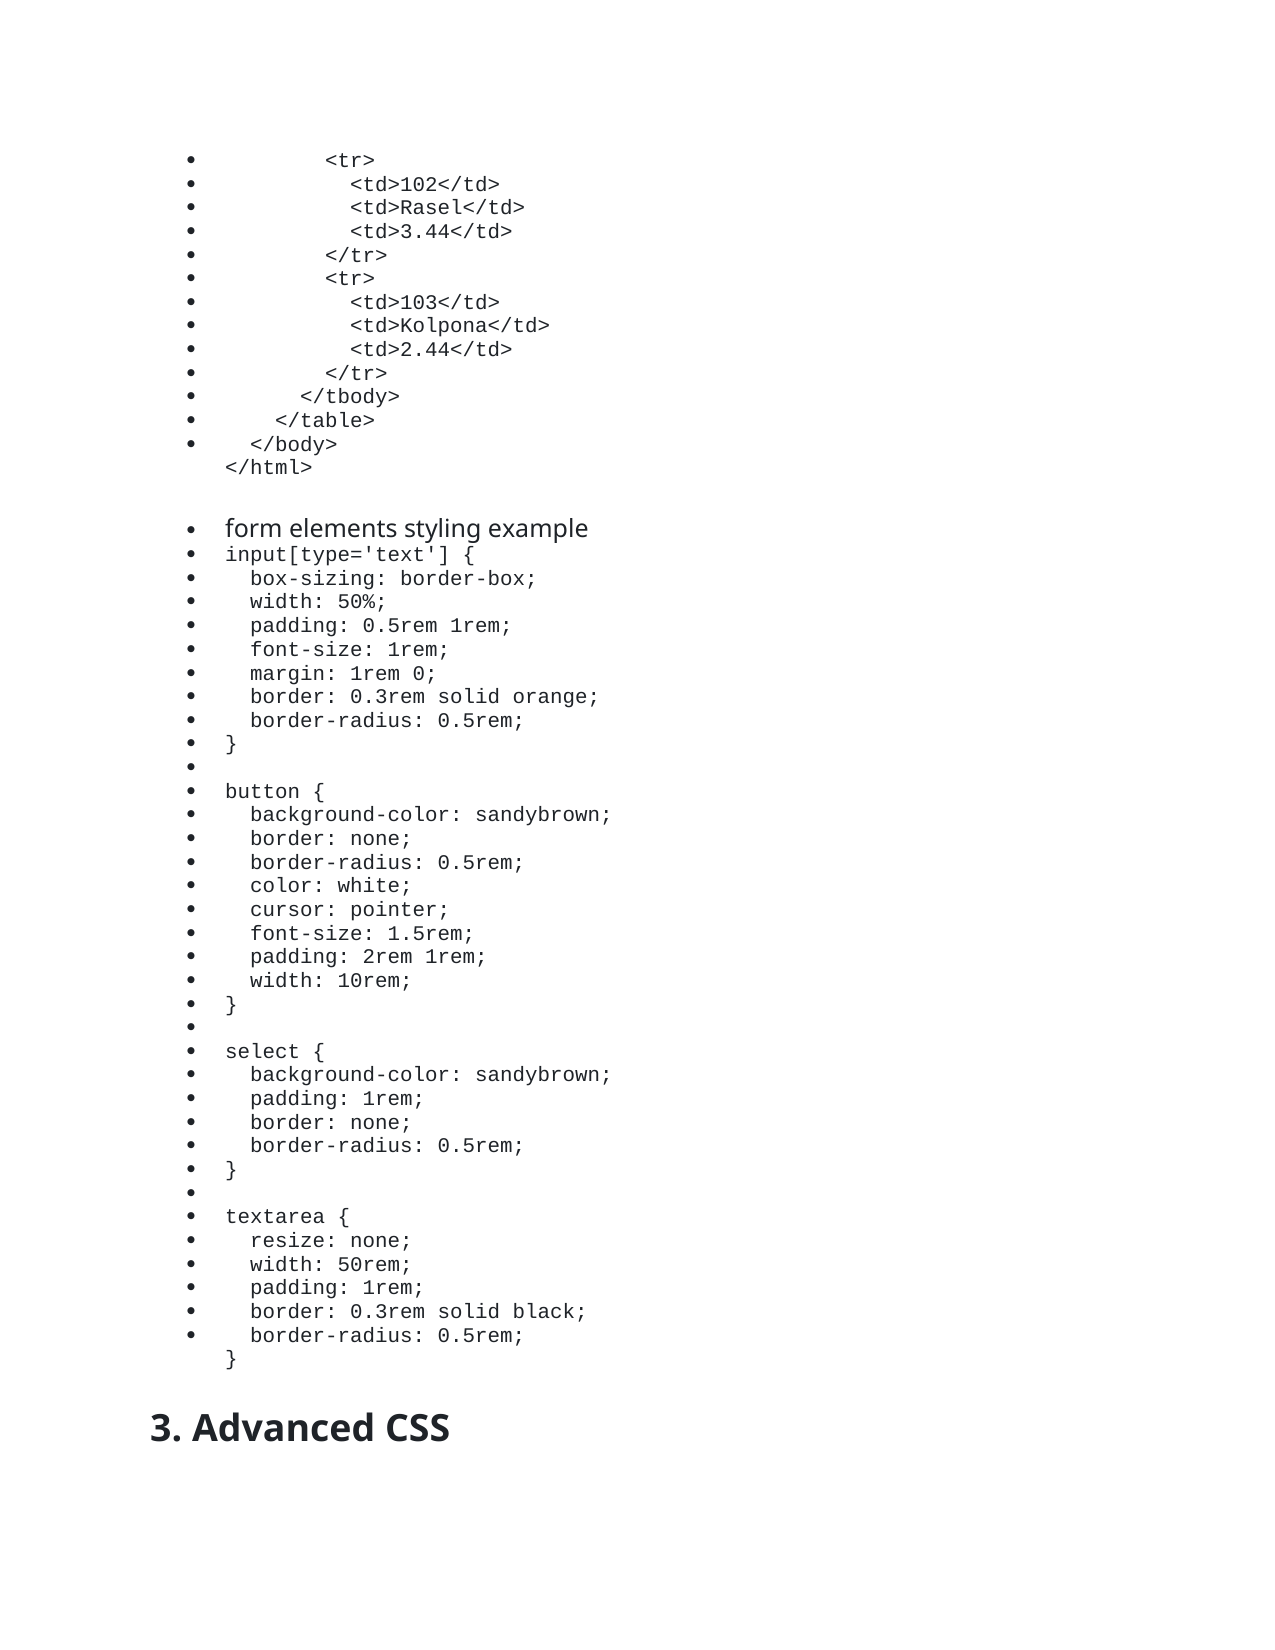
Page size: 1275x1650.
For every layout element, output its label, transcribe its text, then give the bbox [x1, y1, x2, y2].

list <tr> [187, 150, 1125, 174]
list } [187, 993, 1125, 1017]
list width: 50%; [187, 592, 1125, 615]
list </table> [187, 410, 1125, 434]
list </tr> [187, 363, 1125, 386]
list padding: 1rem; [187, 1088, 1125, 1112]
list padding: 1rem; [187, 1277, 1125, 1301]
list border-radius: 0.5rem; [187, 1324, 1125, 1348]
text 3. Advanced CSS [150, 1401, 1125, 1452]
list </body> [187, 434, 1125, 457]
list width: 50rem; [187, 1254, 1125, 1277]
list border-radius: 0.5rem; [187, 852, 1125, 875]
list border: none; [187, 828, 1125, 852]
list border: 0.3rem solid black; [187, 1301, 1125, 1324]
list border: none; [187, 1112, 1125, 1135]
list font-size: 1.5rem; [187, 923, 1125, 946]
list form elements styling example [187, 510, 1125, 544]
list </tbody> [187, 386, 1125, 410]
list } [187, 1159, 1125, 1183]
list } [187, 733, 1125, 757]
list cursor: pointer; [187, 899, 1125, 923]
list <td>Kolpona</td> [187, 316, 1125, 339]
list border-radius: 0.5rem; [187, 1135, 1125, 1159]
list <td>Rasel</td> [187, 197, 1125, 221]
list <td>103</td> [187, 292, 1125, 316]
list padding: 2rem 1rem; [187, 946, 1125, 970]
list background-color: sandybrown; [187, 804, 1125, 828]
list padding: 0.5rem 1rem; [187, 615, 1125, 639]
list color: white; [187, 875, 1125, 899]
list width: 10rem; [187, 970, 1125, 993]
list resize: none; [187, 1230, 1125, 1254]
list box-sizing: border-box; [187, 568, 1125, 592]
list input[type='text'] { [187, 544, 1125, 568]
list <td>102</td> [187, 174, 1125, 197]
text </html> [225, 457, 1125, 481]
list textarea { [187, 1206, 1125, 1230]
list font-size: 1rem; [187, 639, 1125, 662]
list background-color: sandybrown; [187, 1064, 1125, 1088]
list button { [187, 781, 1125, 804]
text } [225, 1348, 1125, 1372]
list select { [187, 1041, 1125, 1064]
list border-radius: 0.5rem; [187, 710, 1125, 733]
list <td>2.44</td> [187, 339, 1125, 363]
list <tr> [187, 268, 1125, 292]
list </tr> [187, 244, 1125, 268]
list <td>3.44</td> [187, 221, 1125, 244]
list border: 0.3rem solid orange; [187, 686, 1125, 710]
list margin: 1rem 0; [187, 662, 1125, 686]
